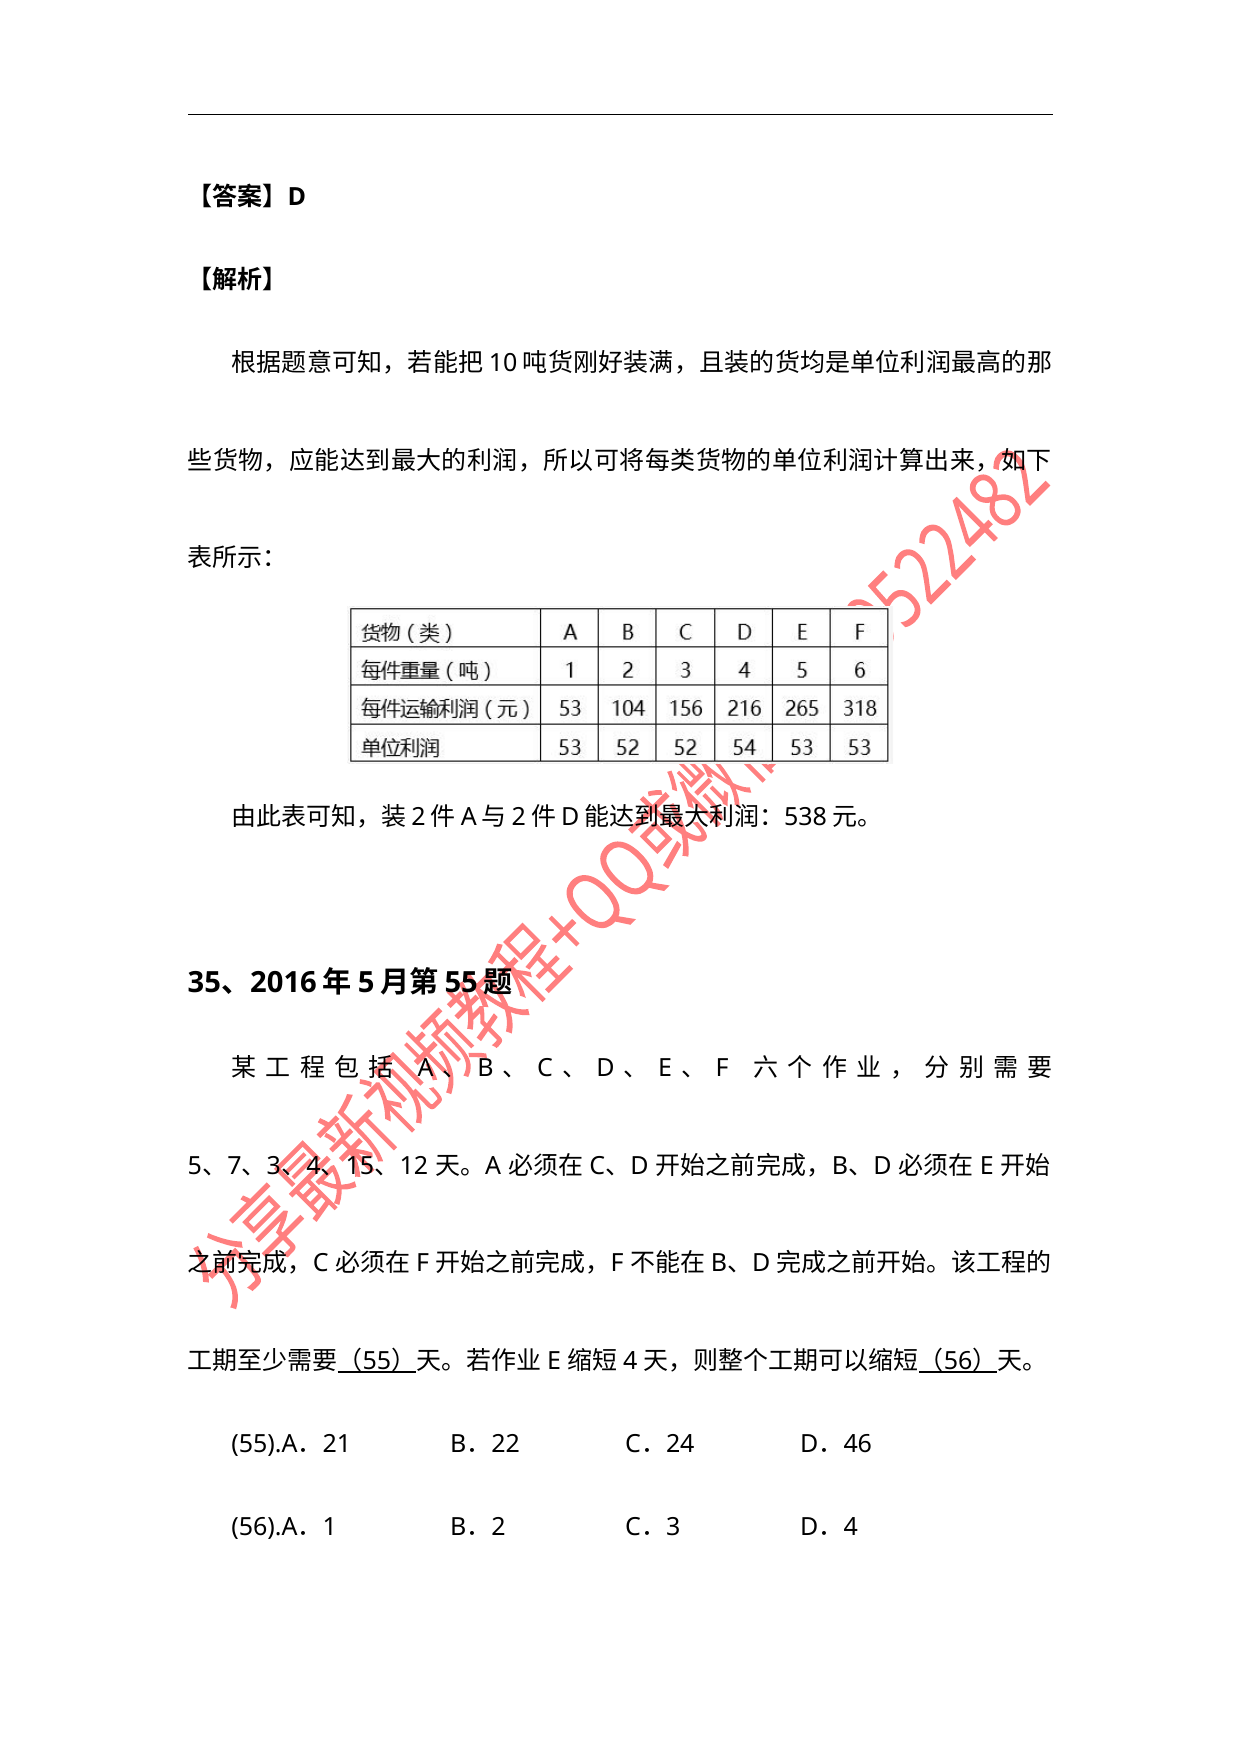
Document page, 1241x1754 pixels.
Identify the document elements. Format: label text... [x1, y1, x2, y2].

text 【答案】D [187, 162, 1053, 227]
text 某工程包括 A、B、C、D、E、F 六个作业，分别需要 5、7、3、4、15、12 天。A 必须在 C、D 开始之前完成，B、D 必须在 E 开始之前完成，C 必须在 F 开始之前完成，F 不能在 B、D 完成之前开始。该工程的工期至少需要（55）天。若作业 E 缩短 4 天，则整个工期可以缩短（56）天。 [187, 1033, 1053, 1391]
text 35、2016年5月第55题 [187, 947, 1053, 1012]
text (55).A．21 B．22 C．24 D．46 [187, 1409, 1053, 1474]
text 根据题意可知，若能把10吨货刚好装满，且装的货均是单位利润最高的那些货物，应能达到最大的利润，所以可将每类货物的单位利润计算出来，如下表所示： [187, 328, 1053, 588]
text 【解析】 [187, 245, 1053, 310]
text (56).A．1 B．2 C．3 D．4 [187, 1492, 1053, 1557]
text 由此表可知，装2件A与2件D能达到最大利润：538元。 [187, 782, 1053, 847]
picture [347, 606, 894, 764]
